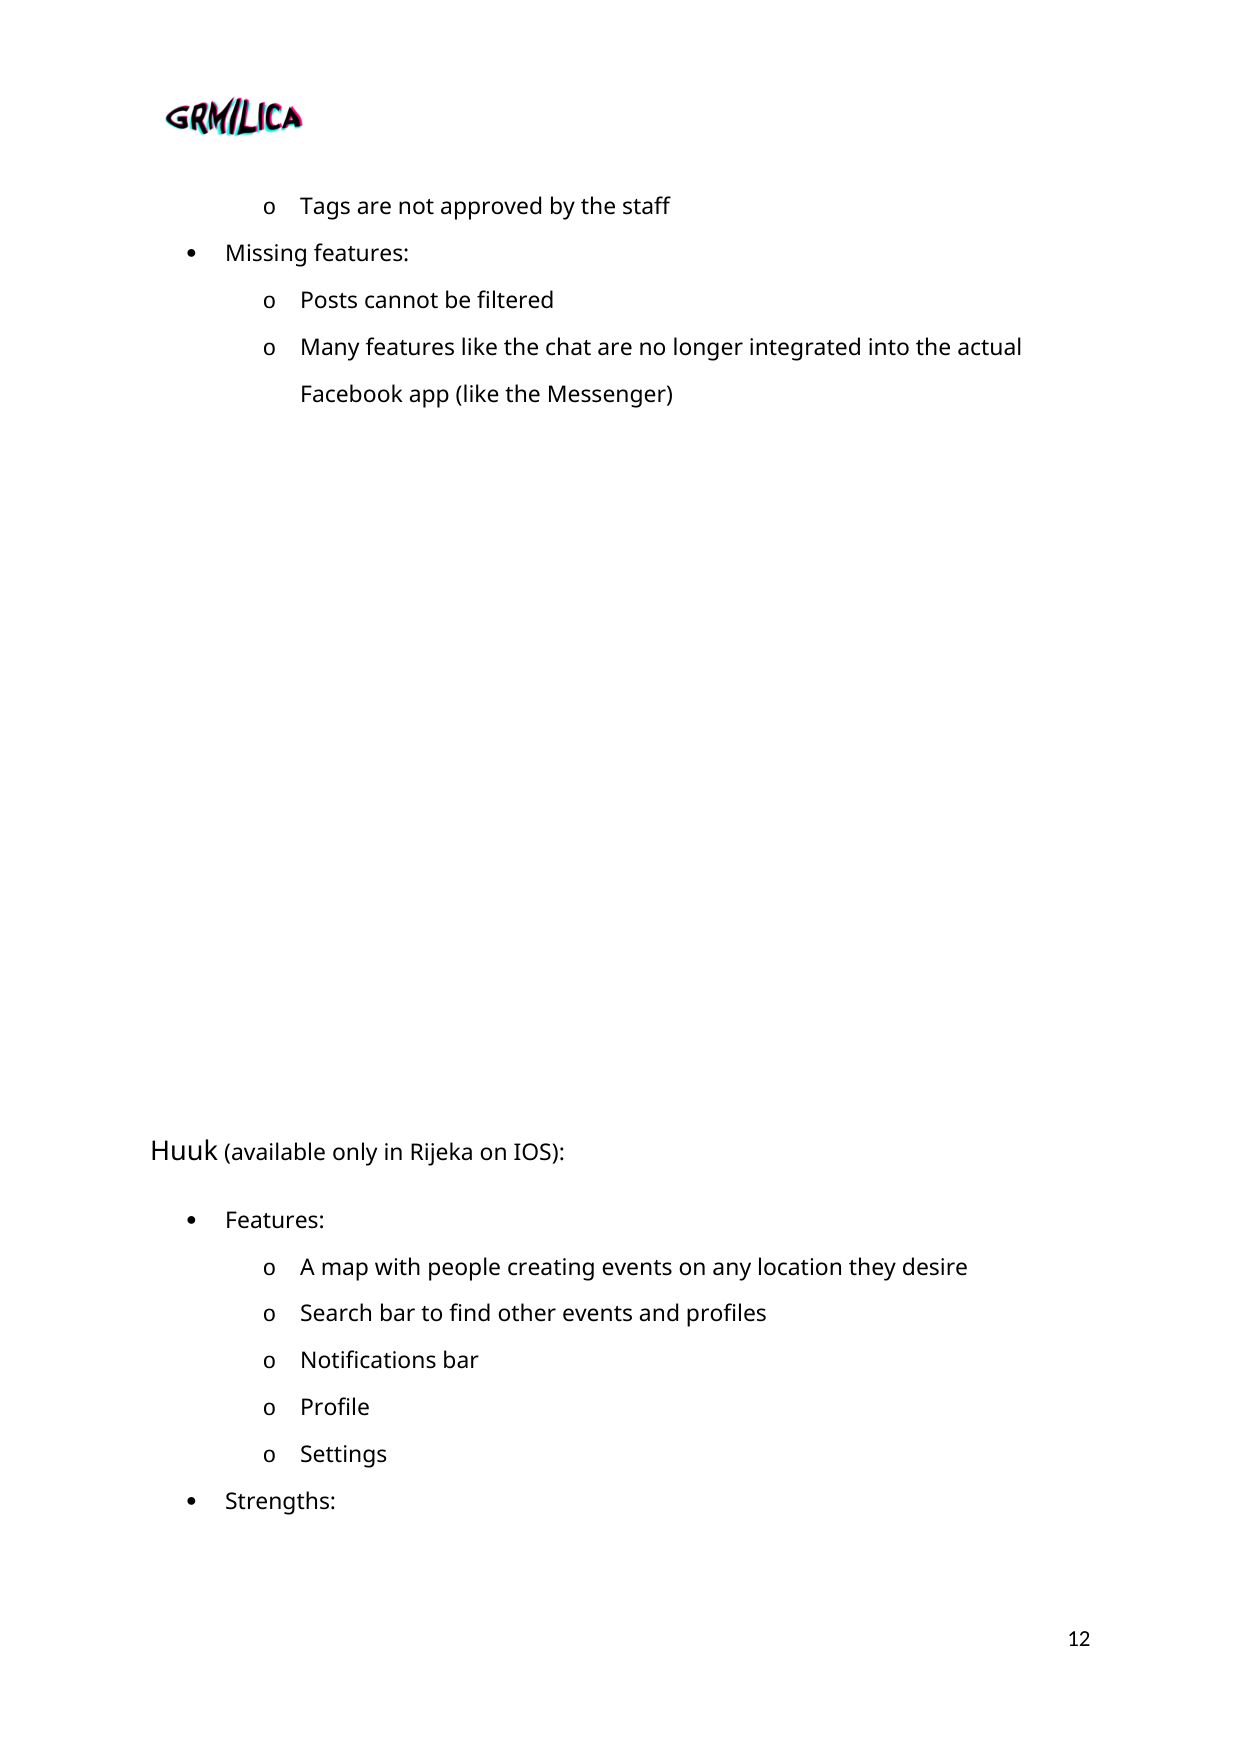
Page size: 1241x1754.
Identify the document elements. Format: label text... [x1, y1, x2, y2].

picture [150, 73, 317, 163]
list Many features like the chat are no longer integrated into the actual Facebook app (like the Messenger) [262, 331, 1090, 409]
text Huuk (available only in Rijeka on IOS): [150, 1132, 1090, 1168]
list Posts cannot be filtered [262, 284, 1090, 315]
list Strengths: [187, 1485, 1090, 1517]
list Features: [187, 1203, 1090, 1235]
list Search bar to find other events and profiles [262, 1297, 1090, 1329]
list Tags are not approved by the staff [262, 190, 1090, 222]
list Notifications bar [262, 1344, 1090, 1376]
list Profile [262, 1391, 1090, 1423]
list A map with people creating events on any location they desire [262, 1250, 1090, 1282]
list Missing features: [187, 237, 1090, 268]
list Settings [262, 1438, 1090, 1470]
